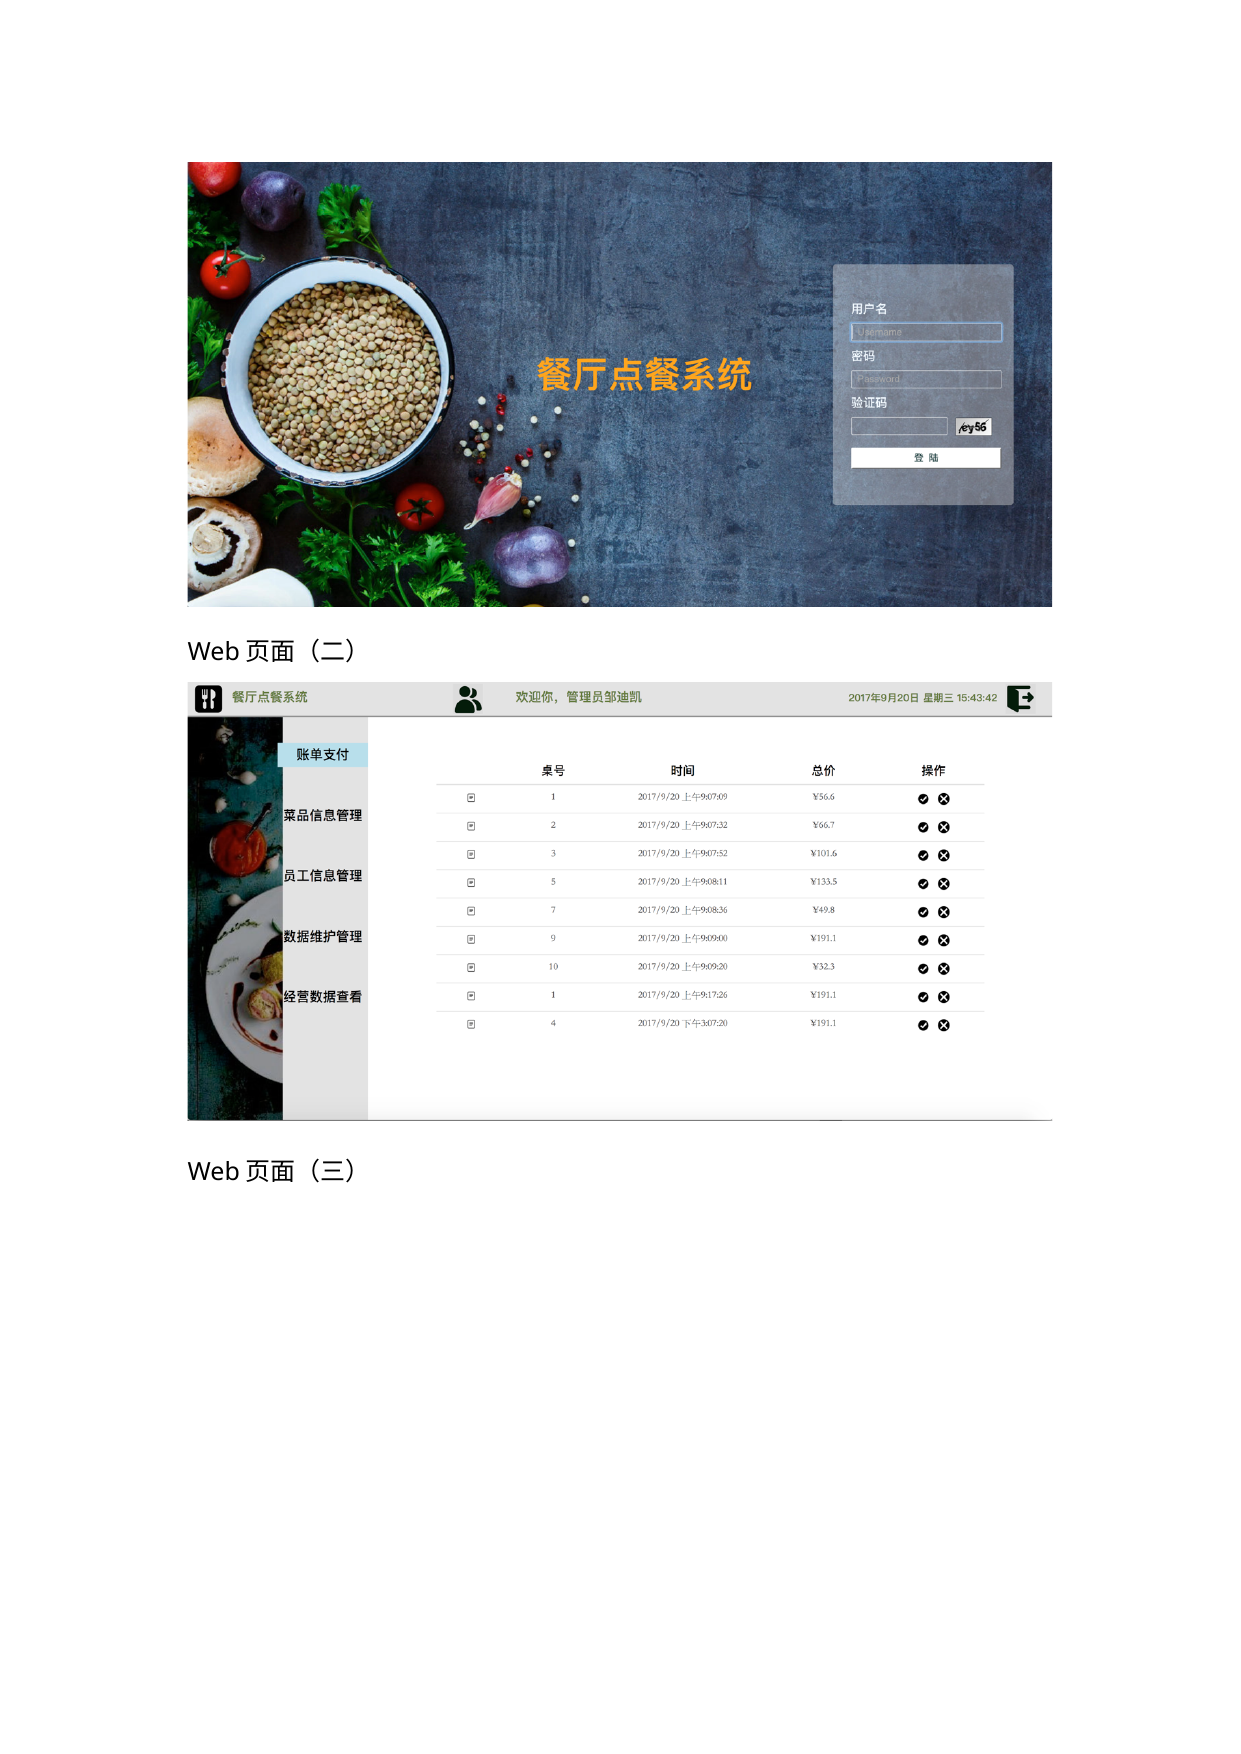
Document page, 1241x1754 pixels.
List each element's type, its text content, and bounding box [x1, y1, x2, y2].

text Web页面（二） [187, 617, 1053, 682]
text Web页面（三） [187, 1137, 1053, 1202]
picture [187, 682, 1053, 1121]
picture [187, 162, 1053, 607]
